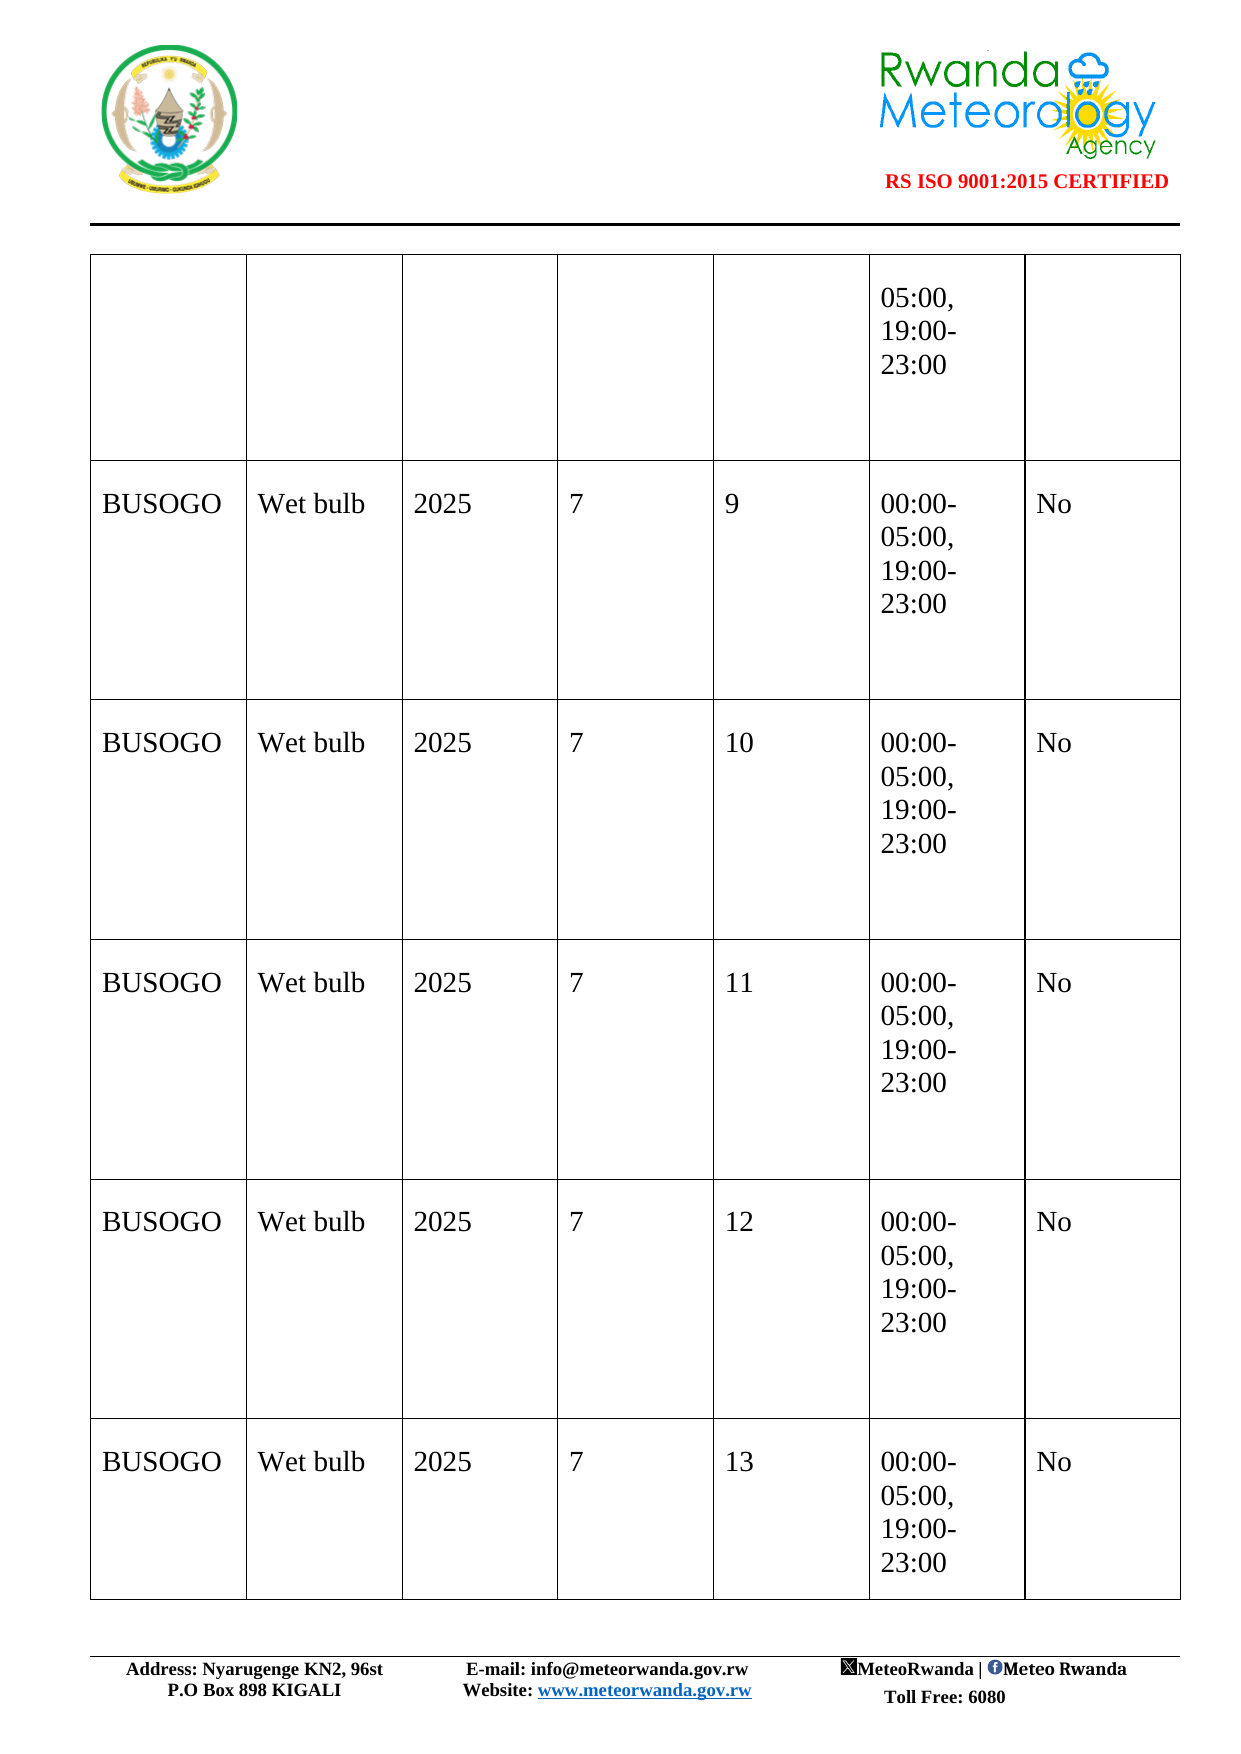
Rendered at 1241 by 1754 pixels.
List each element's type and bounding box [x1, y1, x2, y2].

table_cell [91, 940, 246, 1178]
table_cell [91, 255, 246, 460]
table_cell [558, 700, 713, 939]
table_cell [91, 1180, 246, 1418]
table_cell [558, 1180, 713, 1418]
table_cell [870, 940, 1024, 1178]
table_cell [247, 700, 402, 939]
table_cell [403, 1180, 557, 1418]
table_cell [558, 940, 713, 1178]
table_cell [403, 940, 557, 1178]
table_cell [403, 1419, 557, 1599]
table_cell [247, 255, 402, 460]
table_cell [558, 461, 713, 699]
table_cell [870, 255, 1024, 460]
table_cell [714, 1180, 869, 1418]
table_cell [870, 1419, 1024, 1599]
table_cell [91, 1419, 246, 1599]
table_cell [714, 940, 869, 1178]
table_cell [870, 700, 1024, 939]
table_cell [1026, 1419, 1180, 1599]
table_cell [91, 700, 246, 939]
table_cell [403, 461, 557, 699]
picture [101, 45, 238, 194]
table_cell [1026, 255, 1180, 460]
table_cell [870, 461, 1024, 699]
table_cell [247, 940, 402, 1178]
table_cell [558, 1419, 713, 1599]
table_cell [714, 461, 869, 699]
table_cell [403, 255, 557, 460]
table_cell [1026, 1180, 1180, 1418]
picture [987, 1659, 1003, 1675]
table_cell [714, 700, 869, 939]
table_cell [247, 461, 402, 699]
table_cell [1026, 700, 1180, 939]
picture [840, 1658, 857, 1675]
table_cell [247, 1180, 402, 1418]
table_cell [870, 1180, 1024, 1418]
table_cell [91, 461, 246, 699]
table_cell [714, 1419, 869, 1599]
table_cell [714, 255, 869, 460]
picture [865, 45, 1169, 165]
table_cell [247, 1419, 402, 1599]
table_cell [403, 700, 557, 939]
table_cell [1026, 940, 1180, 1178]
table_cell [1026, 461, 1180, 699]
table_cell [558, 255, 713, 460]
